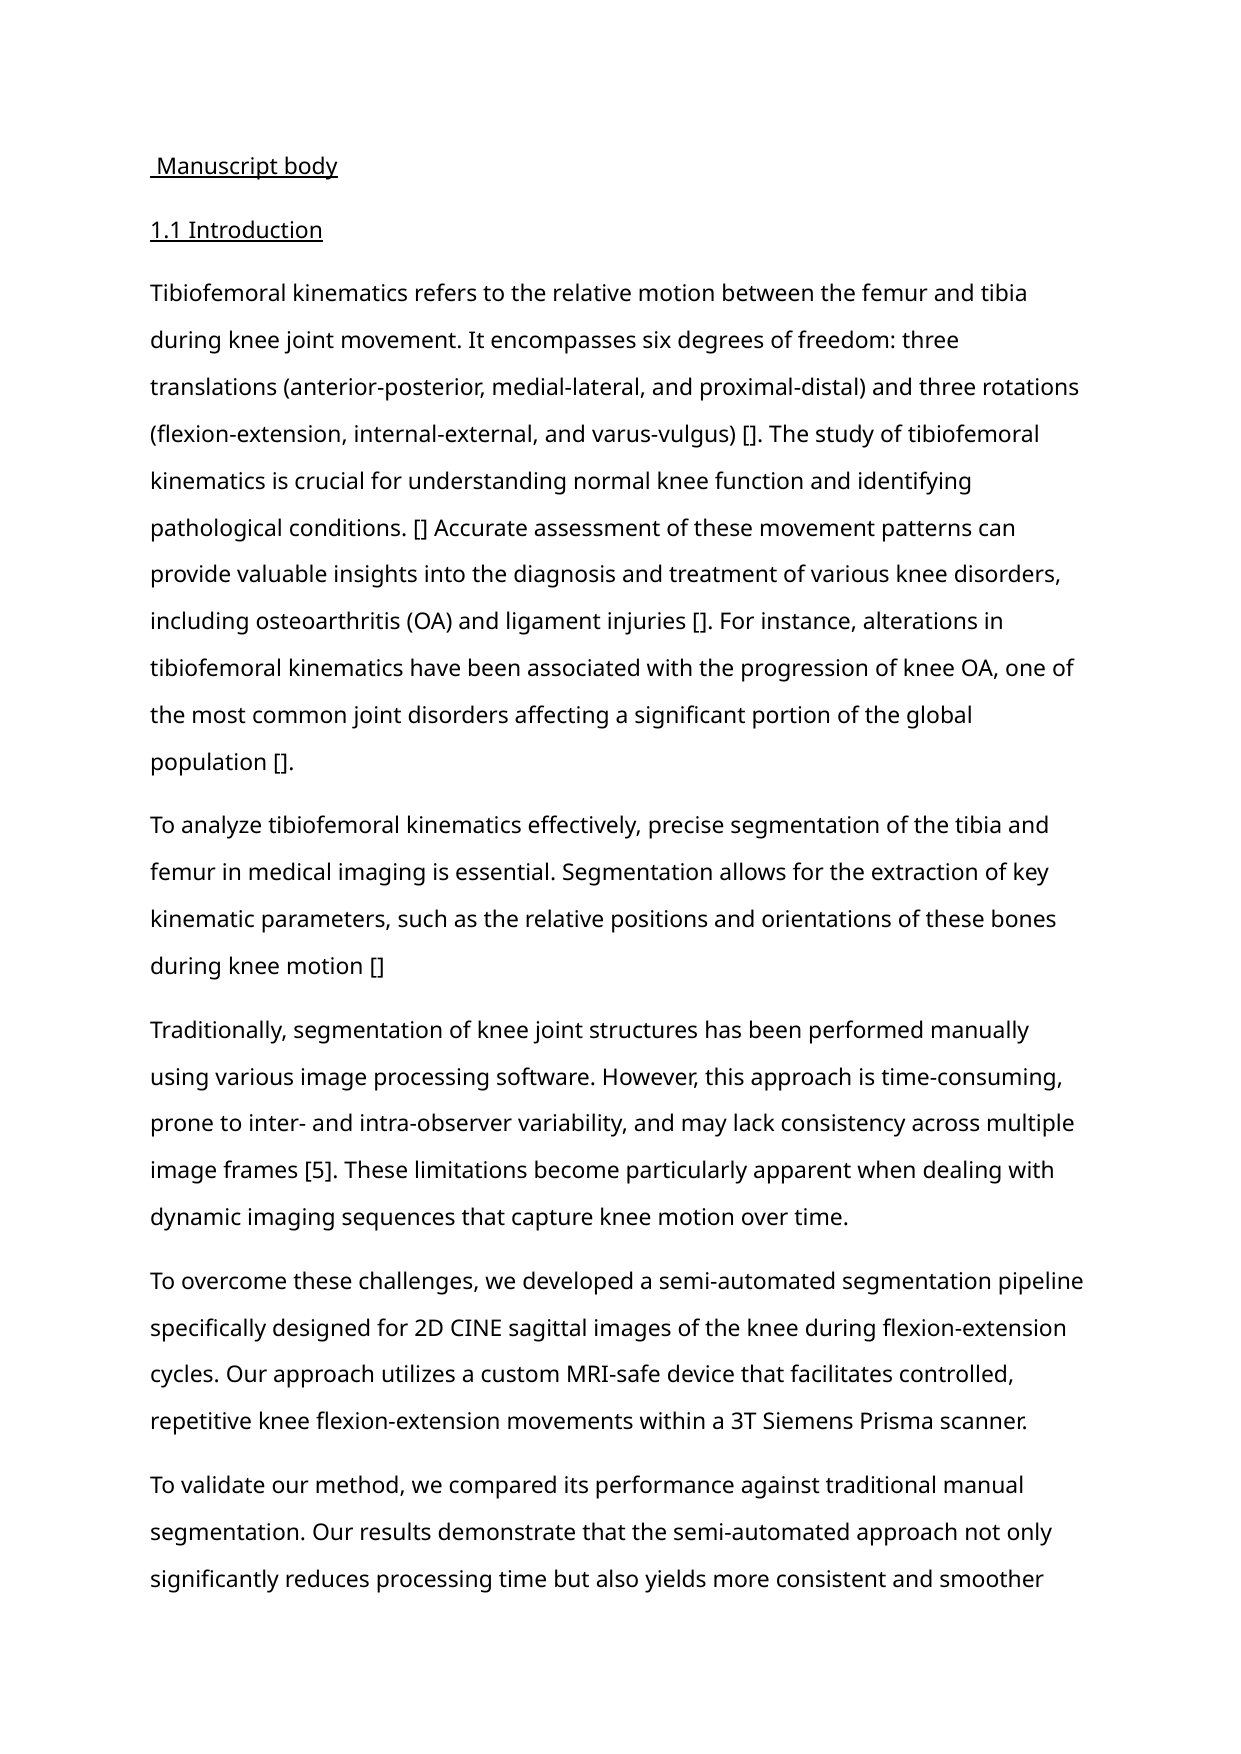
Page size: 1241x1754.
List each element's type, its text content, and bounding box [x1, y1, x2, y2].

text To analyze tibiofemoral kinematics effectively, precise segmentation of the tibia and femur in medical imaging is essential. Segmentation allows for the extraction of key kinematic parameters, such as the relative positions and orientations of these bones during knee motion [] [150, 809, 1090, 981]
text Tibiofemoral kinematics refers to the relative motion between the femur and tibia during knee joint movement. It encompasses six degrees of freedom: three translations (anterior-posterior, medial-lateral, and proximal-distal) and three rotations (flexion-extension, internal-external, and varus-vulgus) []. The study of tibiofemoral kinematics is crucial for understanding normal knee function and identifying pathological conditions. [] Accurate assessment of these movement patterns can provide valuable insights into the diagnosis and treatment of various knee disorders, including osteoarthritis (OA) and ligament injuries []. For instance, alterations in tibiofemoral kinematics have been associated with the progression of knee OA, one of the most common joint disorders affecting a significant portion of the global population []. [150, 277, 1090, 777]
text To overcome these challenges, we developed a semi-automated segmentation pipeline specifically designed for 2D CINE sagittal images of the knee during flexion-extension cycles. Our approach utilizes a custom MRI-safe device that facilitates controlled, repetitive knee flexion-extension movements within a 3T Siemens Prisma scanner. [150, 1264, 1090, 1436]
text Traditionally, segmentation of knee joint structures has been performed manually using various image processing software. However, this approach is time-consuming, prone to inter- and intra-observer variability, and may lack consistency across multiple image frames [5]. These limitations become particularly apparent when dealing with dynamic imaging sequences that capture knee motion over time. [150, 1013, 1090, 1232]
text Manuscript body [150, 150, 1090, 181]
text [150, 1469, 1090, 1594]
text 1.1 Introduction [150, 213, 1090, 245]
